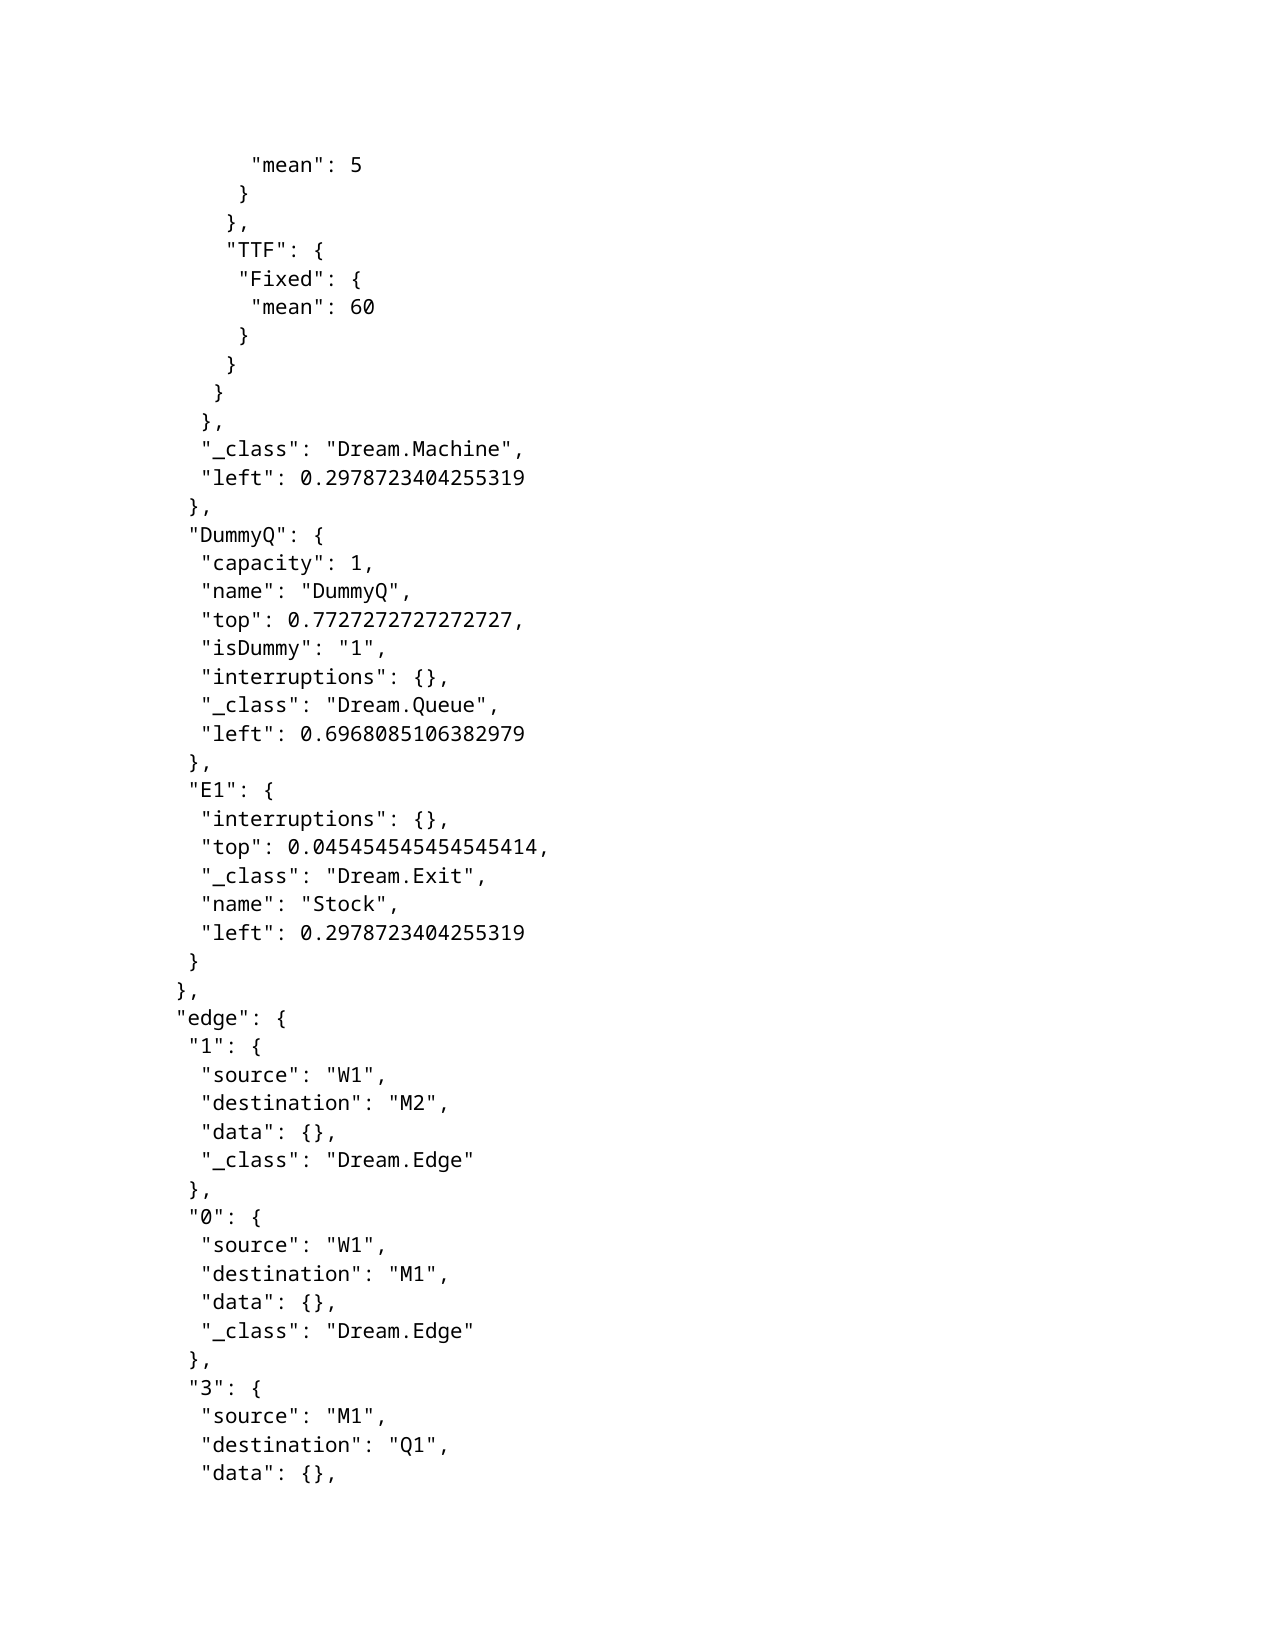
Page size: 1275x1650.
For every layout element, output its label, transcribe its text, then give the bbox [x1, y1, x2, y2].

text "source": "W1", [150, 1231, 1125, 1259]
text } [150, 349, 1125, 377]
text "name": "Stock", [150, 889, 1125, 918]
text }, [150, 1344, 1125, 1373]
text "destination": "M2", [150, 1088, 1125, 1117]
text "data": {}, [150, 1117, 1125, 1145]
text "DummyQ": { [150, 520, 1125, 548]
text "capacity": 1, [150, 548, 1125, 577]
text "source": "M1", [150, 1401, 1125, 1430]
text "destination": "M1", [150, 1259, 1125, 1287]
text "destination": "Q1", [150, 1430, 1125, 1458]
text "data": {}, [150, 1287, 1125, 1316]
text "_class": "Dream.Machine", [150, 434, 1125, 463]
text "top": 0.7727272727272727, [150, 605, 1125, 633]
text "_class": "Dream.Queue", [150, 690, 1125, 719]
text "name": "DummyQ", [150, 577, 1125, 605]
text "Fixed": { [150, 264, 1125, 292]
text }, [150, 406, 1125, 434]
text "E1": { [150, 776, 1125, 804]
text "TTF": { [150, 235, 1125, 264]
text "left": 0.6968085106382979 [150, 719, 1125, 747]
text "mean": 5 [150, 150, 1125, 178]
text }, [150, 747, 1125, 776]
text }, [150, 1174, 1125, 1202]
text } [150, 178, 1125, 207]
text "_class": "Dream.Edge" [150, 1145, 1125, 1174]
text } [150, 321, 1125, 349]
text "3": { [150, 1373, 1125, 1401]
text }, [150, 975, 1125, 1003]
text "_class": "Dream.Edge" [150, 1316, 1125, 1344]
text }, [150, 491, 1125, 520]
text "_class": "Dream.Exit", [150, 861, 1125, 889]
text "left": 0.2978723404255319 [150, 463, 1125, 491]
text "data": {}, [150, 1458, 1125, 1487]
text "edge": { [150, 1003, 1125, 1032]
text "source": "W1", [150, 1060, 1125, 1088]
text }, [150, 207, 1125, 235]
text "isDummy": "1", [150, 633, 1125, 662]
text "top": 0.045454545454545414, [150, 832, 1125, 861]
text } [150, 946, 1125, 975]
text "interruptions": {}, [150, 804, 1125, 832]
text "1": { [150, 1032, 1125, 1060]
text } [150, 377, 1125, 406]
text "interruptions": {}, [150, 662, 1125, 690]
text "mean": 60 [150, 292, 1125, 321]
text "0": { [150, 1202, 1125, 1231]
text "left": 0.2978723404255319 [150, 918, 1125, 946]
